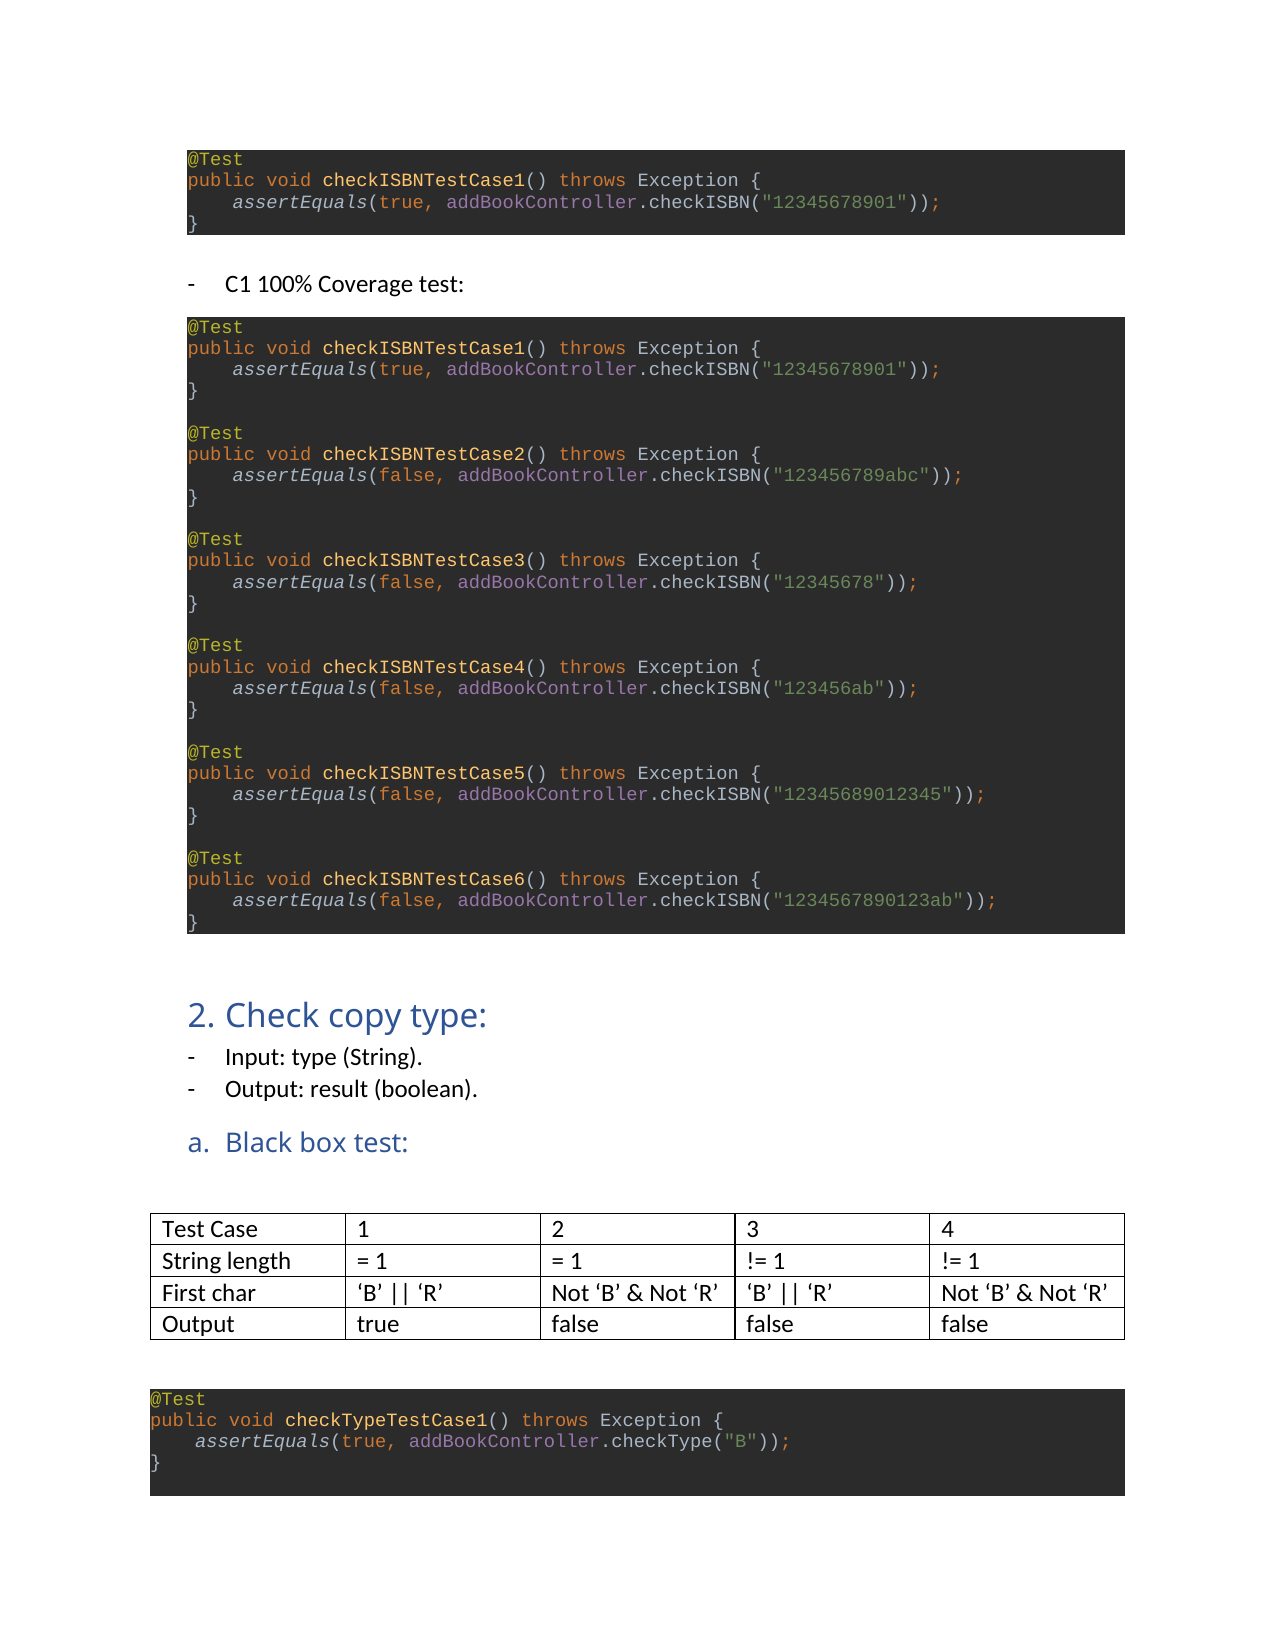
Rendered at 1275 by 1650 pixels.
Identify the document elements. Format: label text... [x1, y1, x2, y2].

table_header 3 [736, 1214, 929, 1244]
table_cell != 1 [930, 1245, 1124, 1276]
text @Test public void checkISBNTestCase1() throws Exception { assertEquals(true, addBookController.checkISBN("12345678901")); } [187, 150, 1125, 235]
table_cell true [346, 1308, 540, 1339]
subtitle Check copy type: [187, 992, 1125, 1037]
list Output: result (boolean). [187, 1073, 1125, 1104]
table_cell false [541, 1308, 734, 1339]
table_cell = 1 [541, 1245, 734, 1276]
table_cell != 1 [736, 1245, 929, 1276]
table_header 1 [346, 1214, 540, 1244]
table_cell Output [151, 1308, 345, 1339]
table_cell String length [151, 1245, 345, 1276]
table_cell false [736, 1308, 929, 1339]
table_header 4 [930, 1214, 1124, 1244]
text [150, 1389, 1125, 1496]
table_cell Not ‘B’ & Not ‘R’ [930, 1277, 1124, 1307]
table_cell ‘B’ || ‘R’ [736, 1277, 929, 1307]
table_cell false [930, 1308, 1124, 1339]
list C1 100% Coverage test: [187, 268, 1125, 298]
list Input: type (String). [187, 1041, 1125, 1071]
table_cell First char [151, 1277, 345, 1307]
table_cell = 1 [346, 1245, 540, 1276]
table_cell Not ‘B’ & Not ‘R’ [541, 1277, 734, 1307]
table_header 2 [541, 1214, 734, 1244]
subtitle Black box test: [187, 1123, 1125, 1160]
table_header Test Case [151, 1214, 345, 1244]
table_cell ‘B’ || ‘R’ [346, 1277, 540, 1307]
